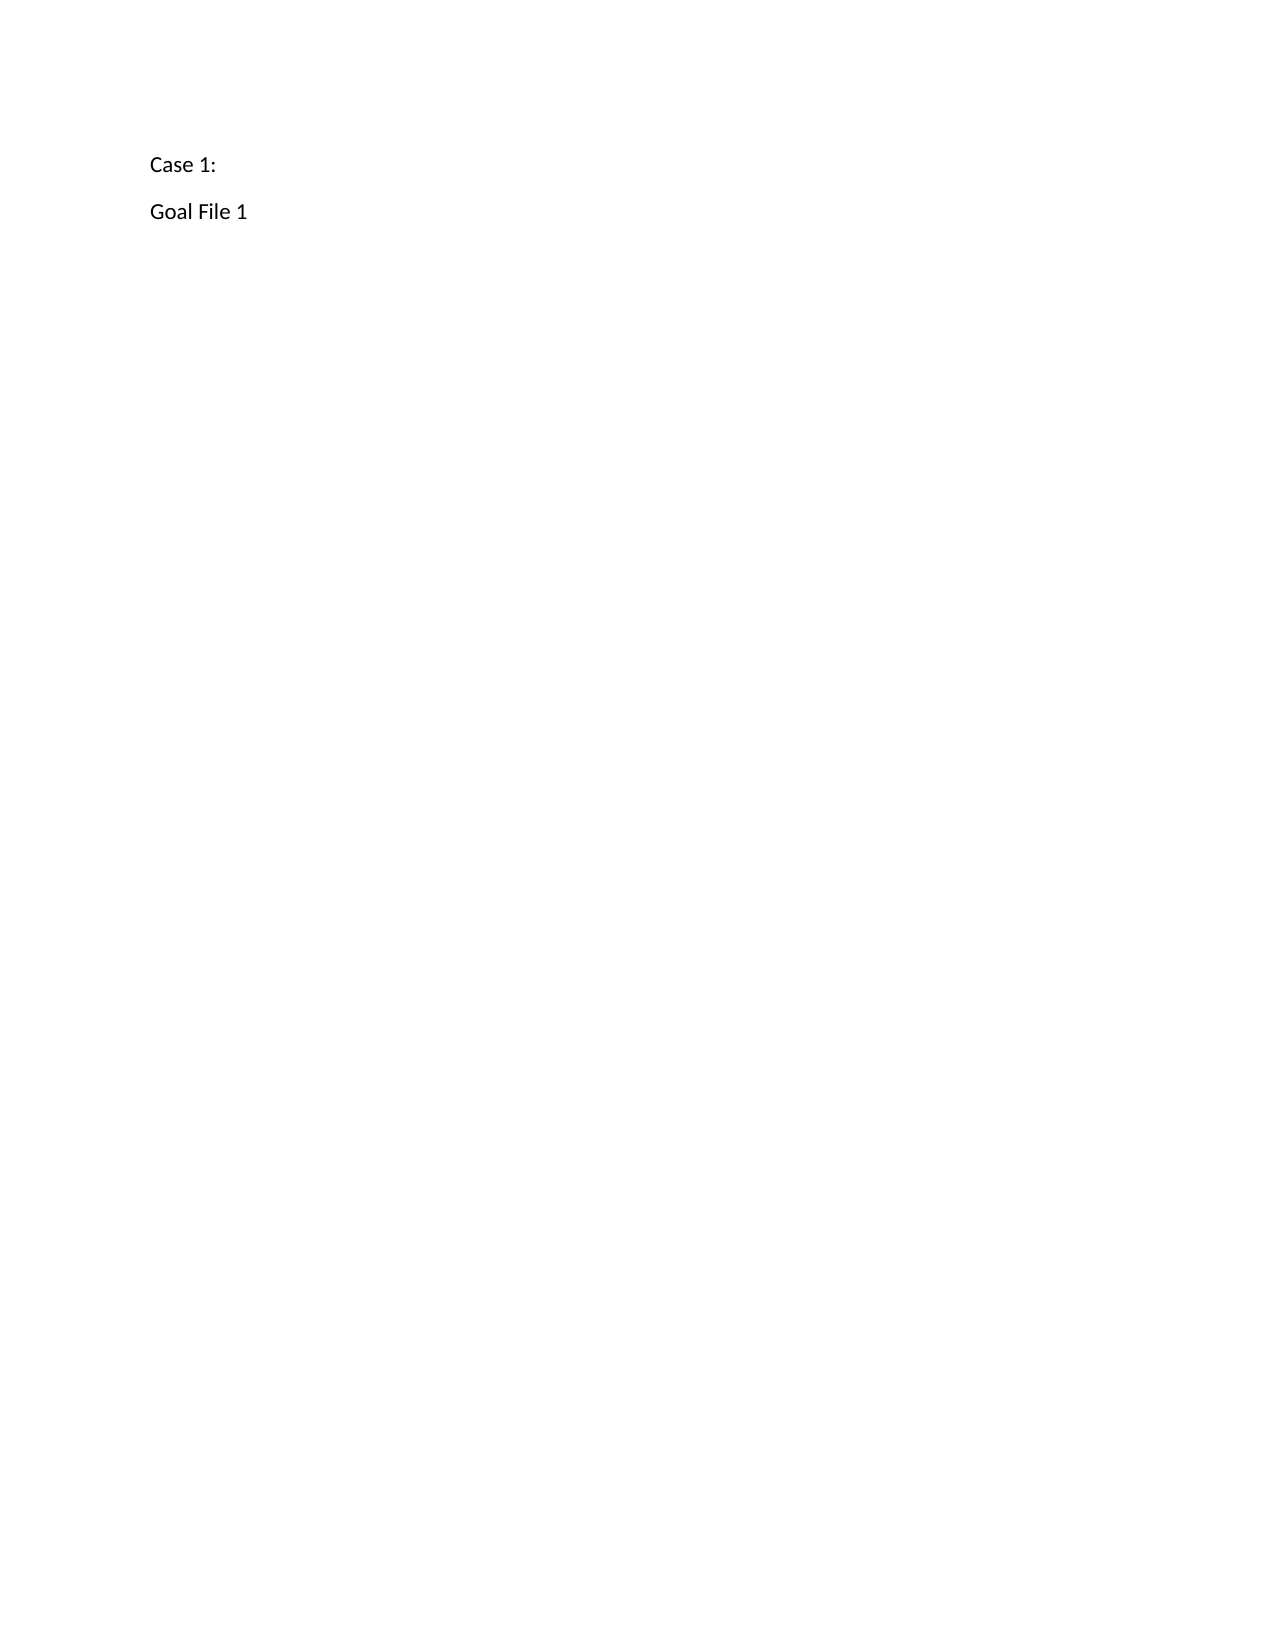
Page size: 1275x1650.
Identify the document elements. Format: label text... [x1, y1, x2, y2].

text Goal File 1 [150, 197, 1125, 225]
text Case 1: [150, 150, 1125, 178]
